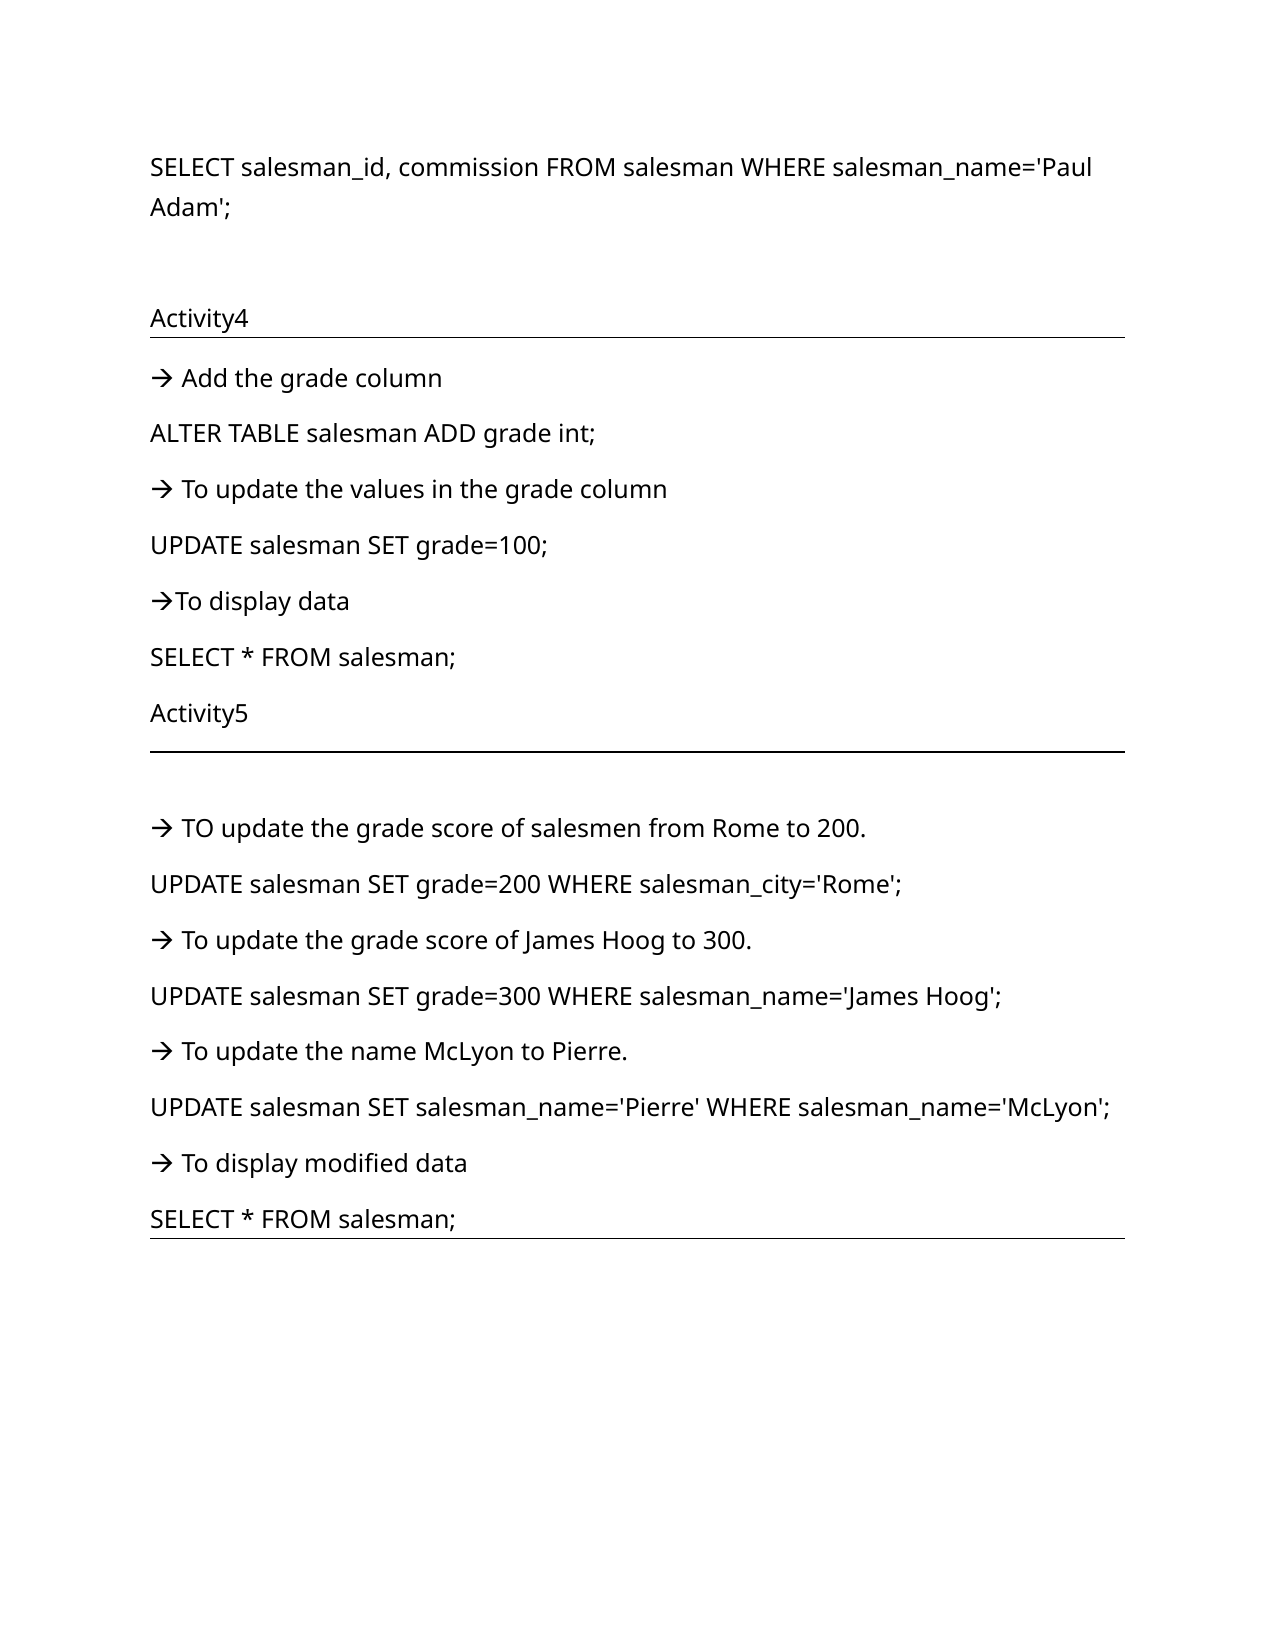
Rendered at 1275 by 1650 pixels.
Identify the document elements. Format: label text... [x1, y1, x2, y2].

text Activity4 [150, 301, 1125, 337]
text ALTER TABLE salesman ADD grade int; [150, 416, 1125, 450]
text SELECT * FROM salesman; [150, 639, 1125, 673]
text UPDATE salesman SET salesman_name='Pierre' WHERE salesman_name='McLyon'; [150, 1086, 1125, 1124]
text To display modified data [150, 1142, 1125, 1180]
text Add the grade column [150, 360, 1125, 394]
text UPDATE salesman SET grade=100; [150, 528, 1125, 562]
text Activity5 [150, 695, 1125, 729]
text To display data [150, 584, 1125, 618]
text SELECT * FROM salesman; [150, 1198, 1125, 1238]
text UPDATE salesman SET grade=300 WHERE salesman_name='James Hoog'; [150, 974, 1125, 1012]
text To update the values in the grade column [150, 472, 1125, 506]
text To update the name McLyon to Pierre. [150, 1030, 1125, 1068]
text TO update the grade score of salesmen from Rome to 200. [150, 807, 1125, 845]
text UPDATE salesman SET grade=200 WHERE salesman_city='Rome'; [150, 863, 1125, 901]
text To update the grade score of James Hoog to 300. [150, 919, 1125, 956]
text SELECT salesman_id, commission FROM salesman WHERE salesman_name='Paul Adam'; [150, 150, 1125, 223]
